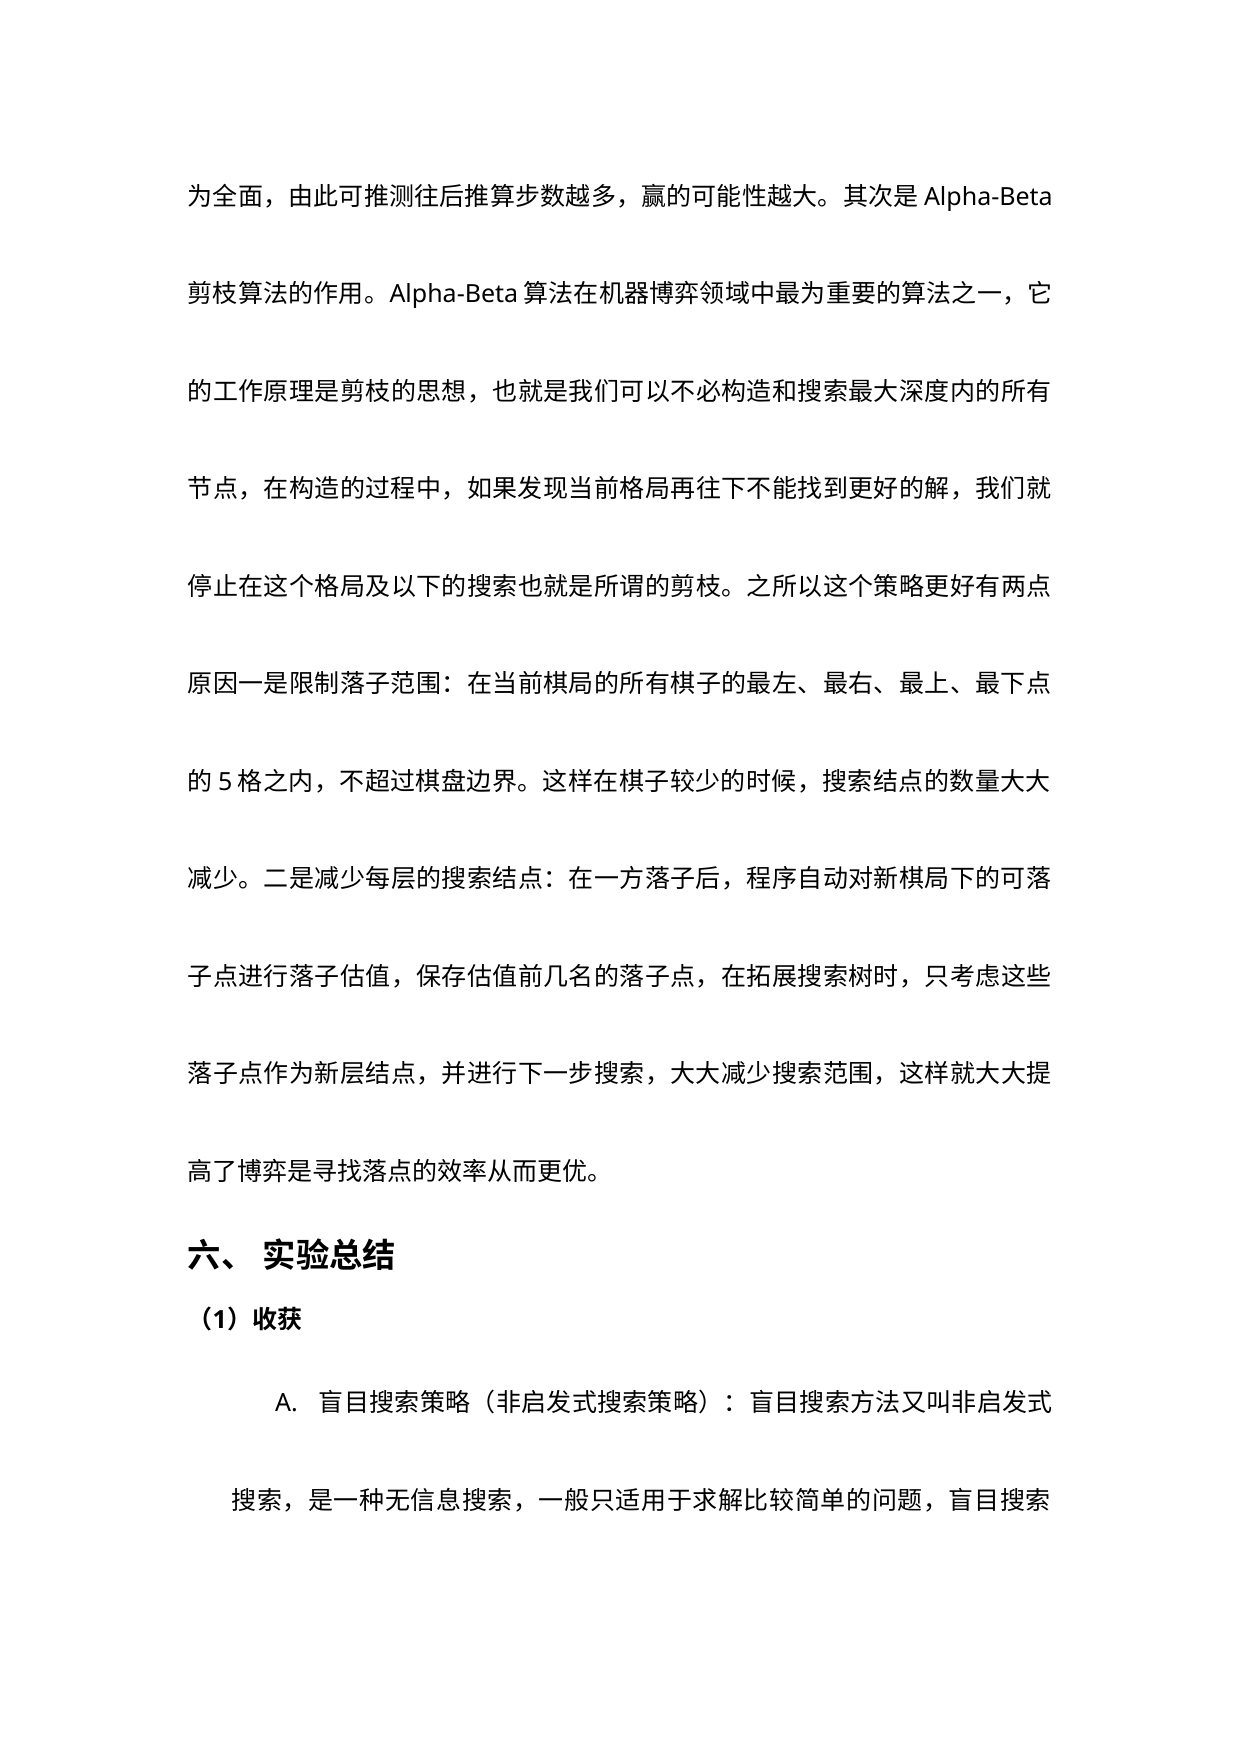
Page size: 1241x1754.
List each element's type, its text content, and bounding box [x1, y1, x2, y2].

text （1）收获 [187, 1285, 1053, 1350]
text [187, 162, 1053, 1202]
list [231, 1368, 1053, 1531]
list 实验总结 [187, 1220, 1053, 1285]
